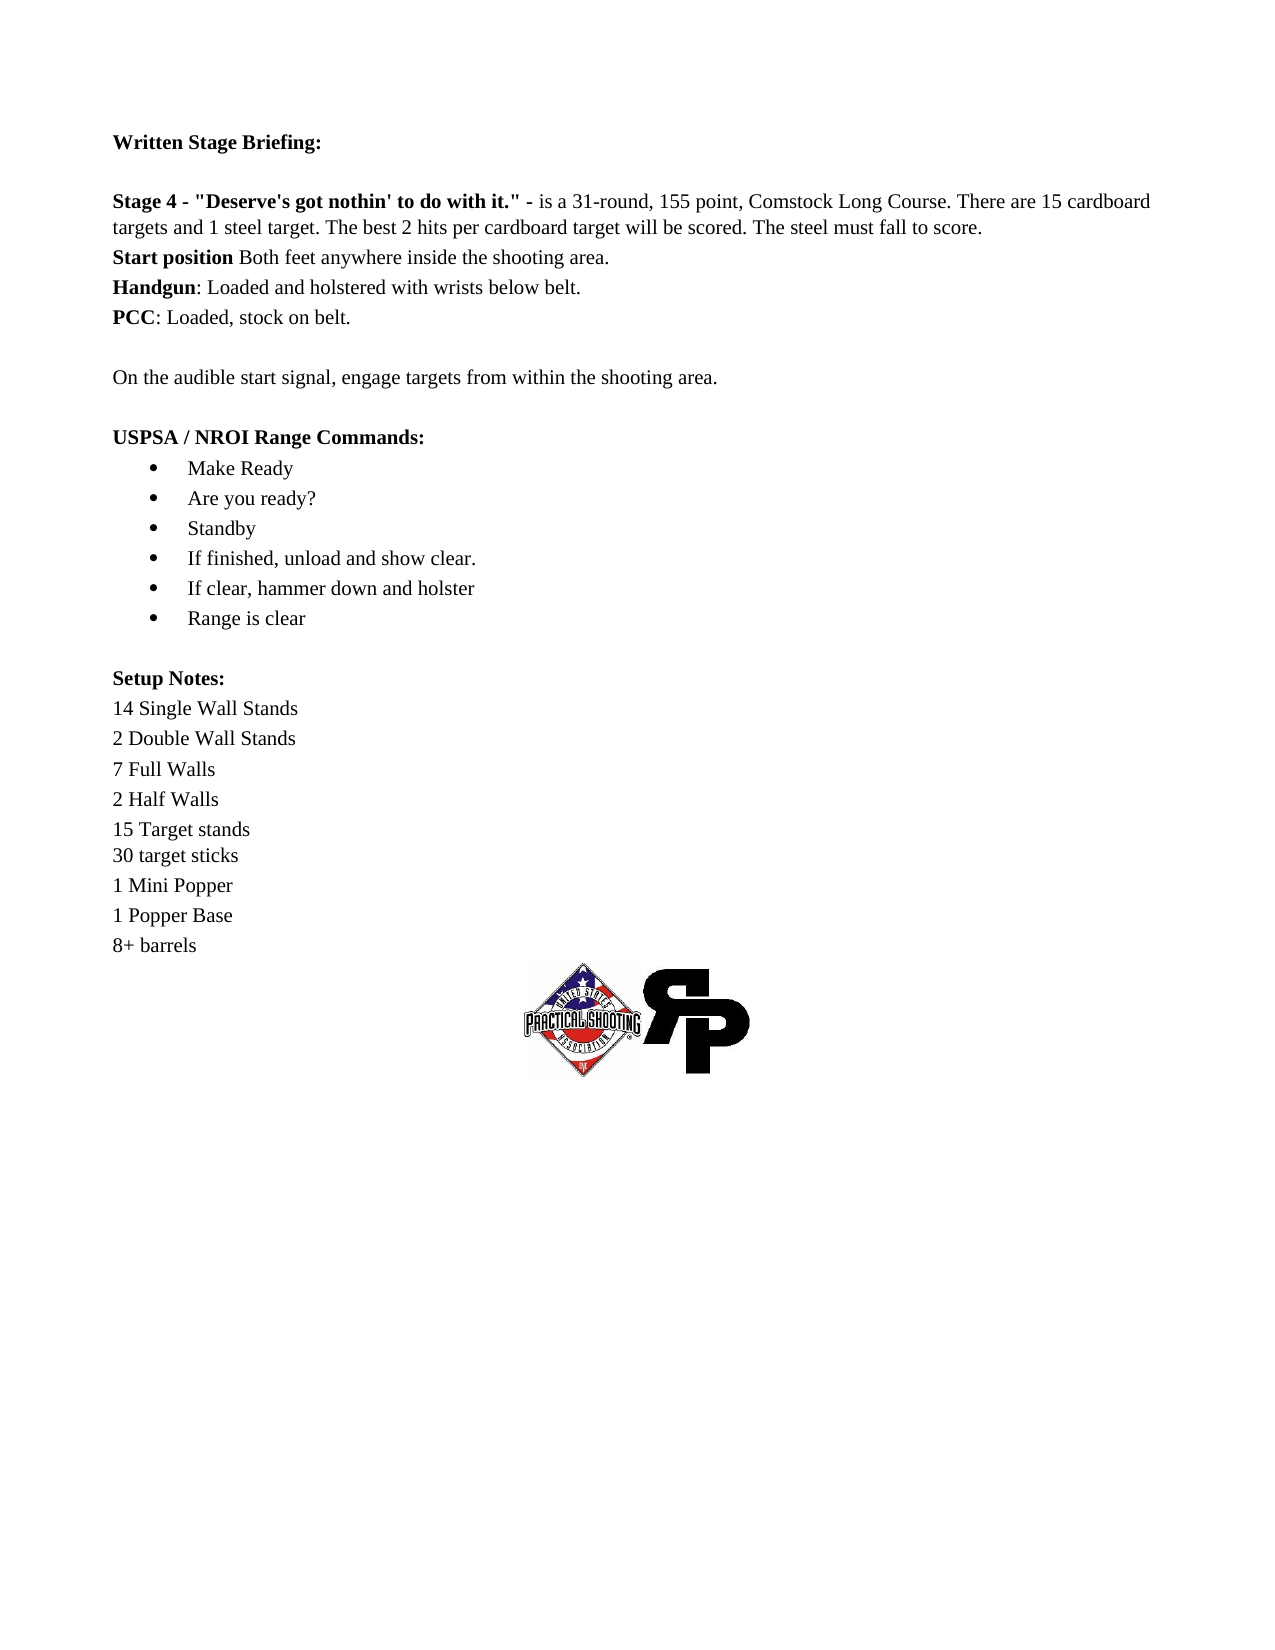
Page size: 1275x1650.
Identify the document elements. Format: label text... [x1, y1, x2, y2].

text 1 Popper Base [112, 903, 1162, 927]
text On the audible start signal, engage targets from within the shooting area. [112, 365, 1162, 389]
list Standby [150, 516, 1162, 540]
list If clear, hammer down and holster [150, 576, 1162, 600]
text Written Stage Briefing: [112, 130, 1162, 154]
list If finished, unload and show clear. [150, 546, 1162, 570]
text 7 Full Walls [112, 756, 1162, 781]
text Handgun: Loaded and holstered with wrists below belt. [112, 275, 1162, 299]
text 8+ barrels [112, 933, 1162, 957]
text Setup Notes: [112, 666, 1162, 690]
list Range is clear [150, 606, 1162, 630]
text 14 Single Wall Stands [112, 696, 1162, 720]
text PCC: Loaded, stock on belt. [112, 305, 1162, 329]
text Stage 4 - "Deserve's got nothin' to do with it." - is a 31-round, 155 point, Comstock Long Course. There are 15 cardboard targets and 1 steel target. The best 2 hits per cardboard target will be scored. The steel must fall to score. [112, 189, 1162, 239]
text 15 Target stands 30 target sticks [112, 817, 1162, 867]
picture [524, 963, 751, 1077]
text Start position Both feet anywhere inside the shooting area. [112, 245, 1162, 269]
text USPSA / NROI Range Commands: [112, 425, 1162, 449]
text 2 Half Walls [112, 787, 1162, 811]
text 2 Double Wall Stands [112, 726, 1162, 750]
text 1 Mini Popper [112, 873, 1162, 897]
list Are you ready? [150, 486, 1162, 509]
list Make Ready [150, 455, 1162, 479]
